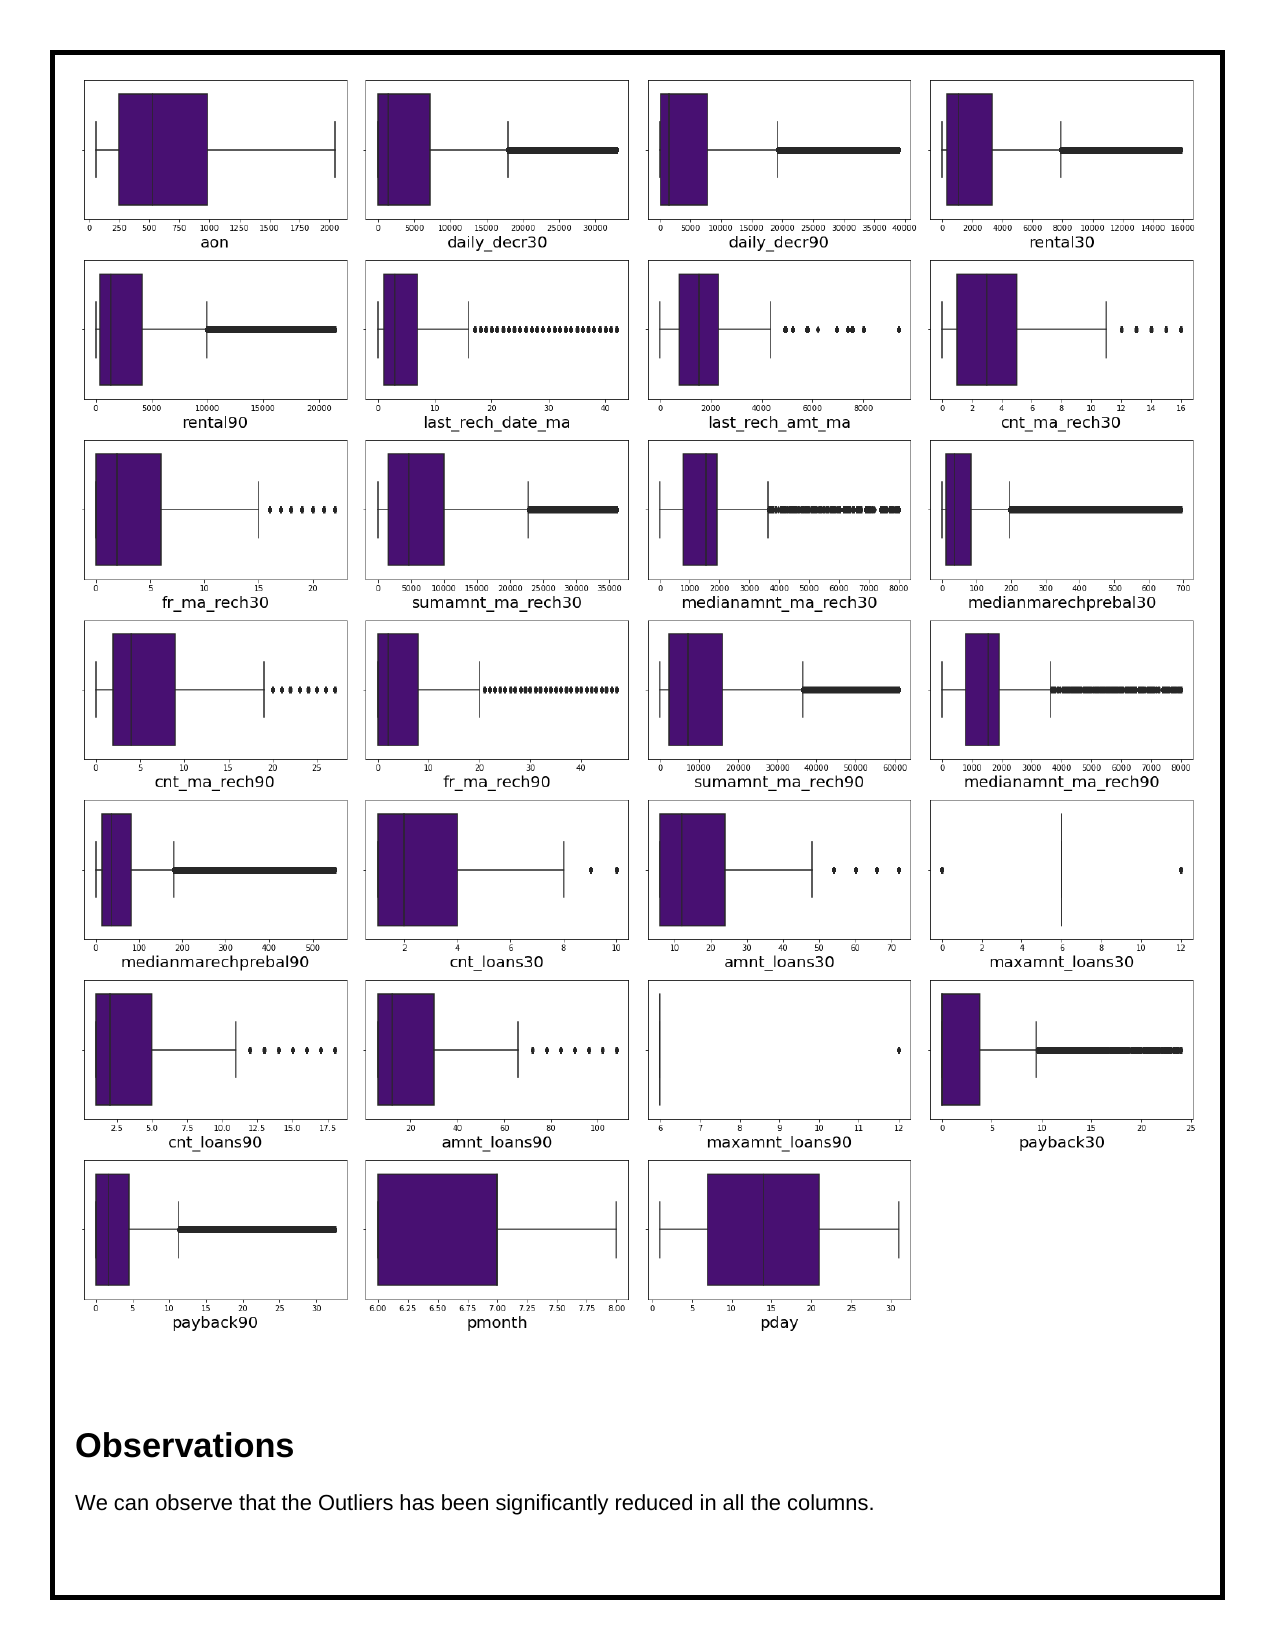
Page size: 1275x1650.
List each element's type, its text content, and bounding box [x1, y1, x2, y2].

picture [75, 75, 1200, 1336]
subtitle Observations [75, 1426, 1200, 1465]
text We can observe that the Outliers has been significantly reduced in all the columns. [75, 1490, 1200, 1515]
